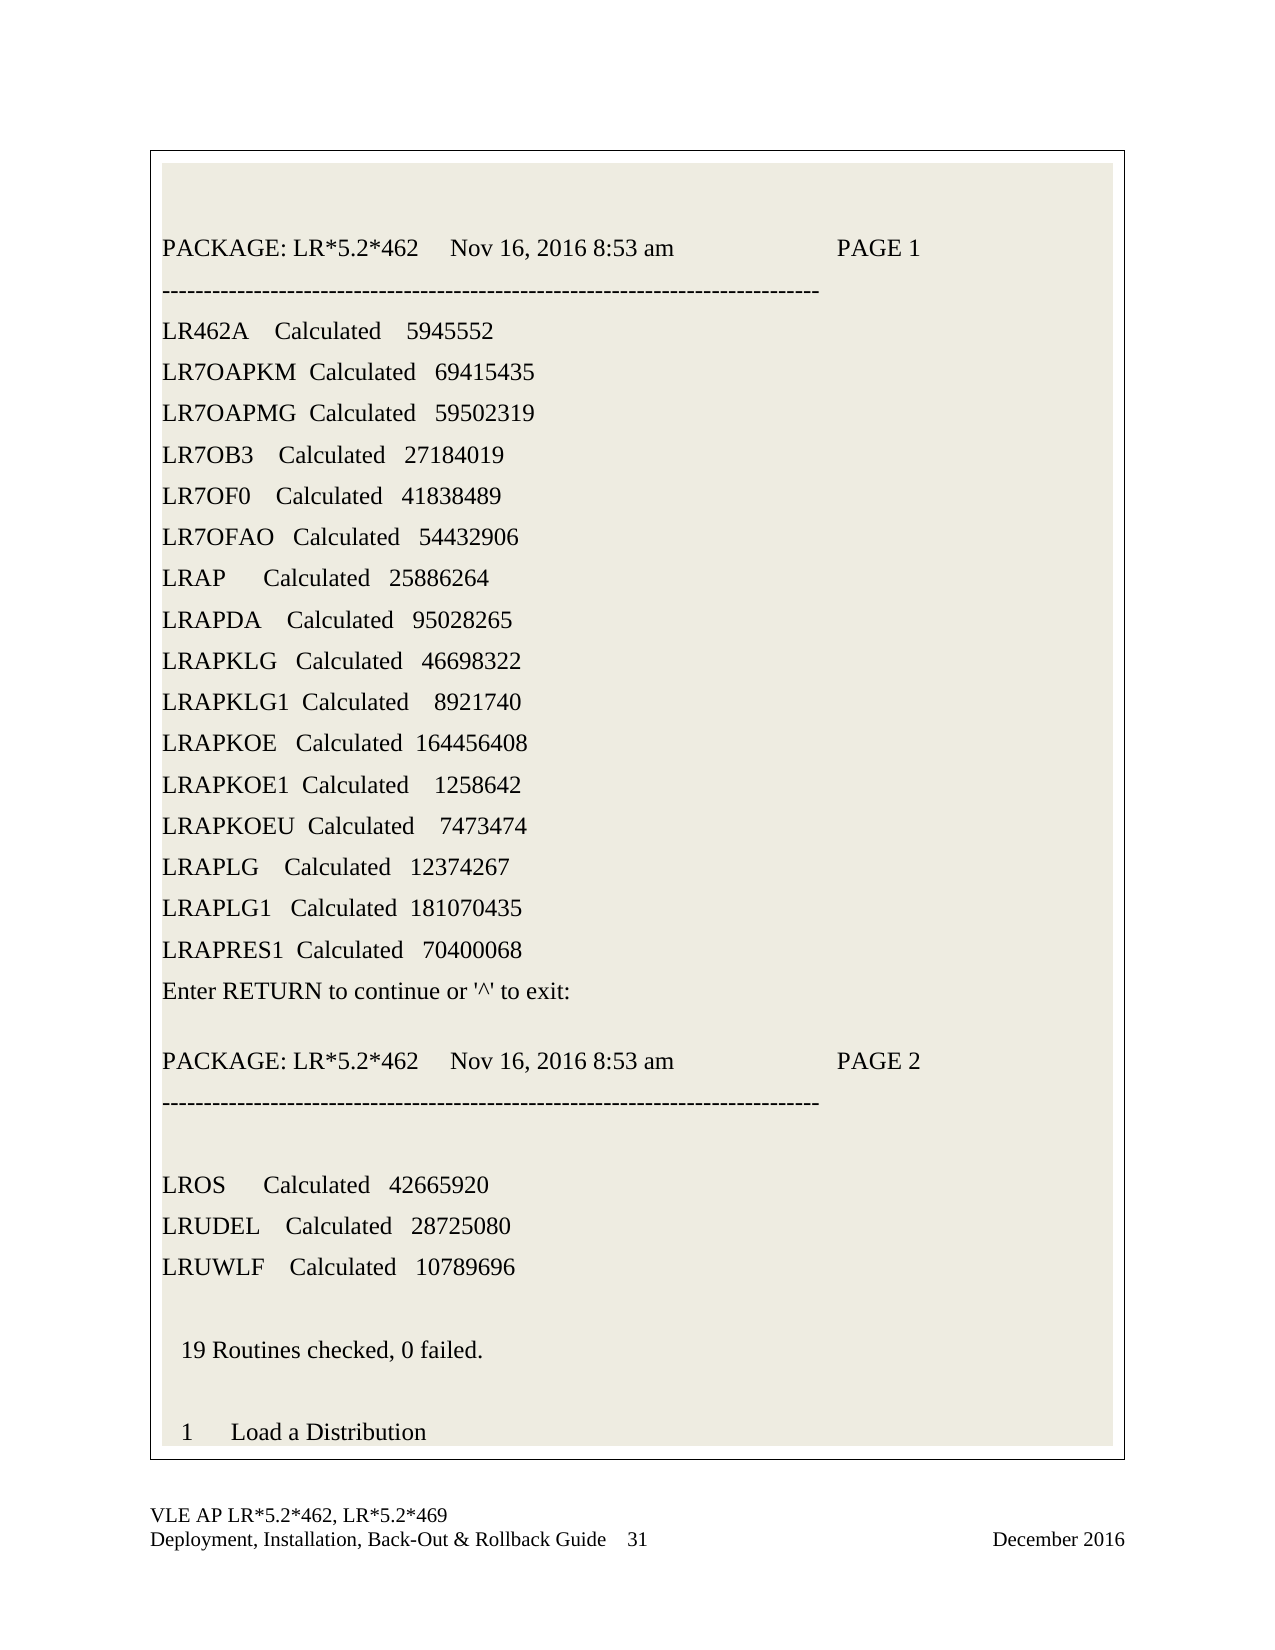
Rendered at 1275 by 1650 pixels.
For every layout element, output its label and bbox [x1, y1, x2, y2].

table_header [151, 151, 1124, 1458]
